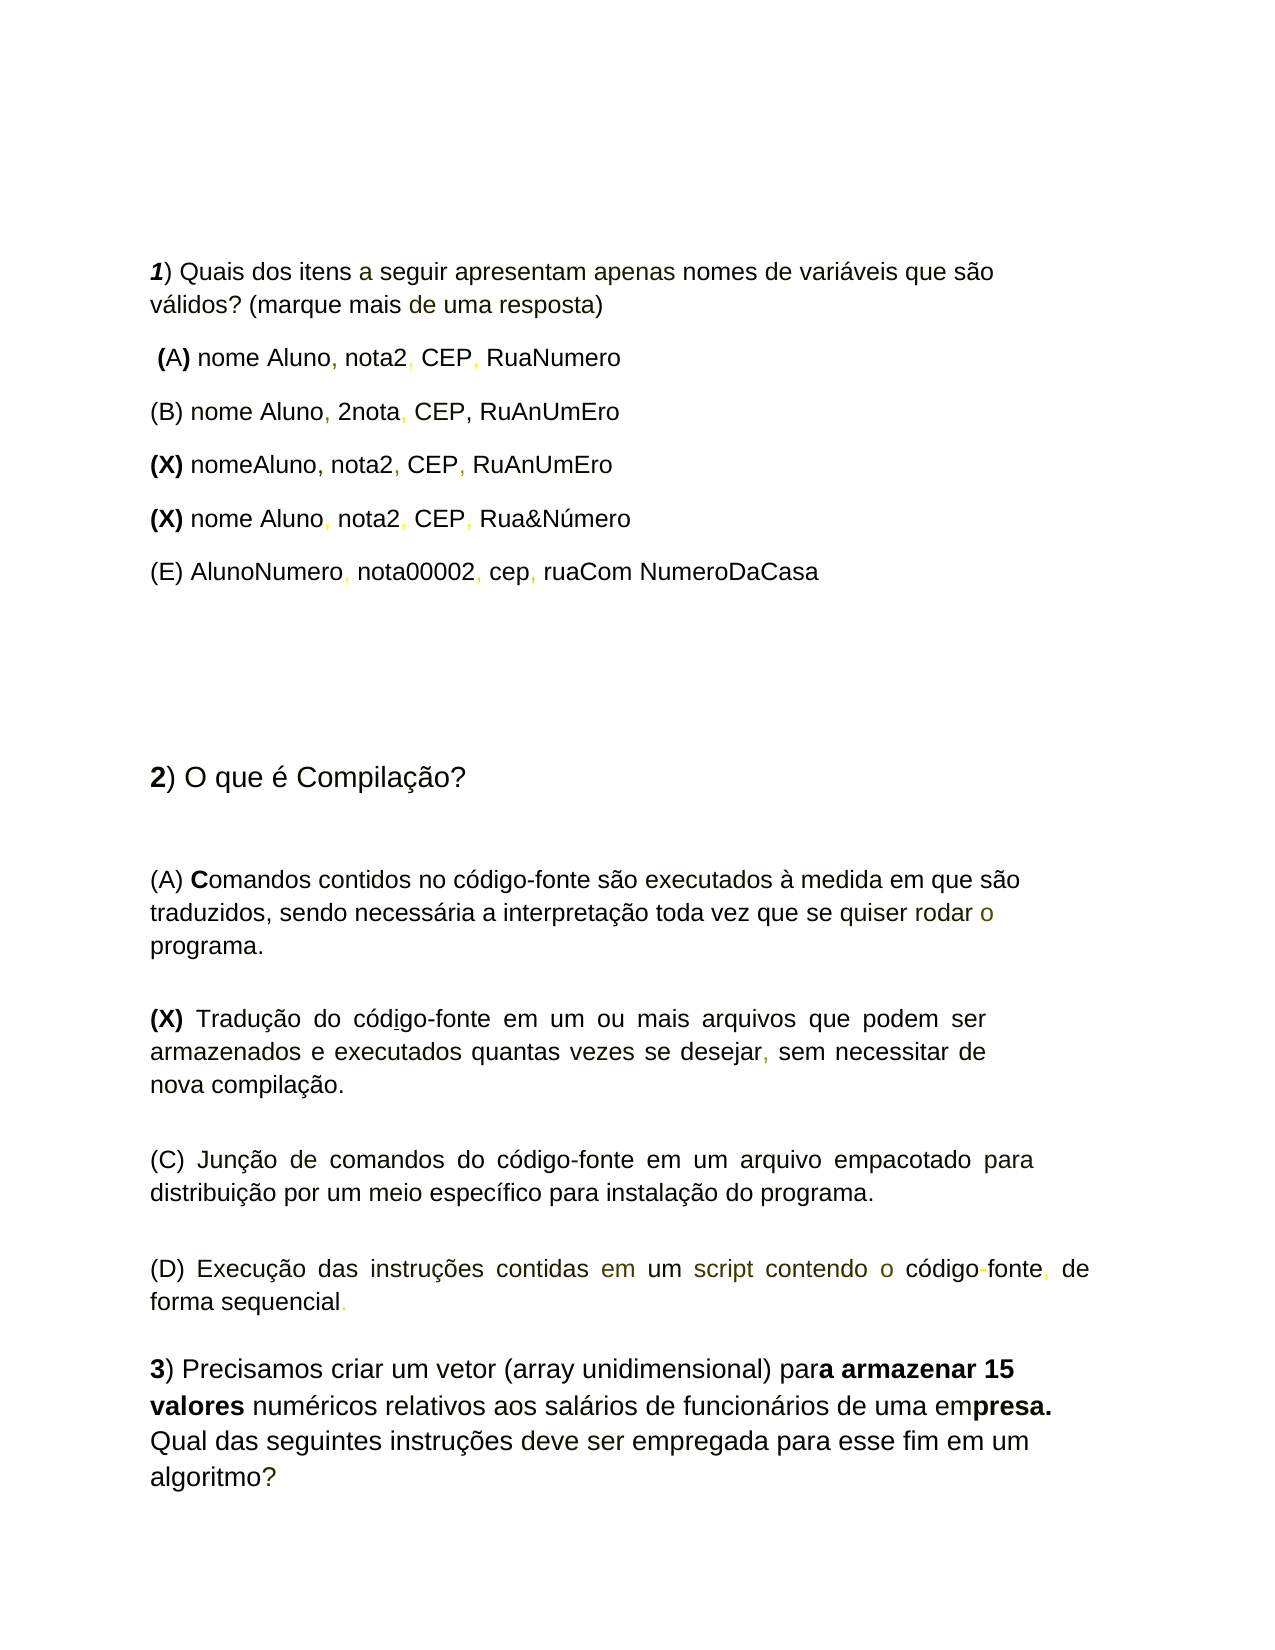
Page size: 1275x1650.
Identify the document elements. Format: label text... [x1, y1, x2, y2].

text (A) Comandos contidos no código-fonte são executados à medida em que são traduzidos, sendo necessária a interpretação toda vez que se quiser rodar o programa. [150, 865, 1068, 960]
text (C) Junção de comandos do código-fonte em um arquivo empacotado para distribuição por um meio específico para instalação do programa. [150, 1145, 1034, 1207]
text (E) AlunoNumero, nota00002, cep, ruaCom NumeroDaCasa [150, 557, 1037, 586]
text (A) nome Aluno, nota2, CEP, RuaNumero [150, 343, 1037, 372]
text (X) Tradução do código-fonte em um ou mais arquivos que podem ser armazenados e executados quantas vezes se desejar, sem necessitar de nova compilação. [150, 1004, 987, 1099]
text (D) Execução das instruções contidas em um script contendo o código-fonte, de forma sequencial. [150, 1254, 1090, 1316]
text (B) nome Aluno, 2nota, CEP, RuAnUmEro [150, 397, 1037, 426]
text (X) nomeAluno, nota2, CEP, RuAnUmEro [150, 450, 1037, 479]
text 3) Precisamos criar um vetor (array unidimensional) para armazenar 15 valores numéricos relativos aos salários de funcionários de uma empresa. Qual das seguintes instruções deve ser empregada para esse fim em um algoritmo? [150, 1353, 1101, 1493]
text 2) O que é Compilação? [150, 761, 1068, 794]
text (X) nome Aluno, nota2, CEP, Rua&Número [150, 504, 1037, 532]
text 1) Quais dos itens a seguir apresentam apenas nomes de variáveis que são válidos? (marque mais de uma resposta) [150, 257, 1037, 319]
